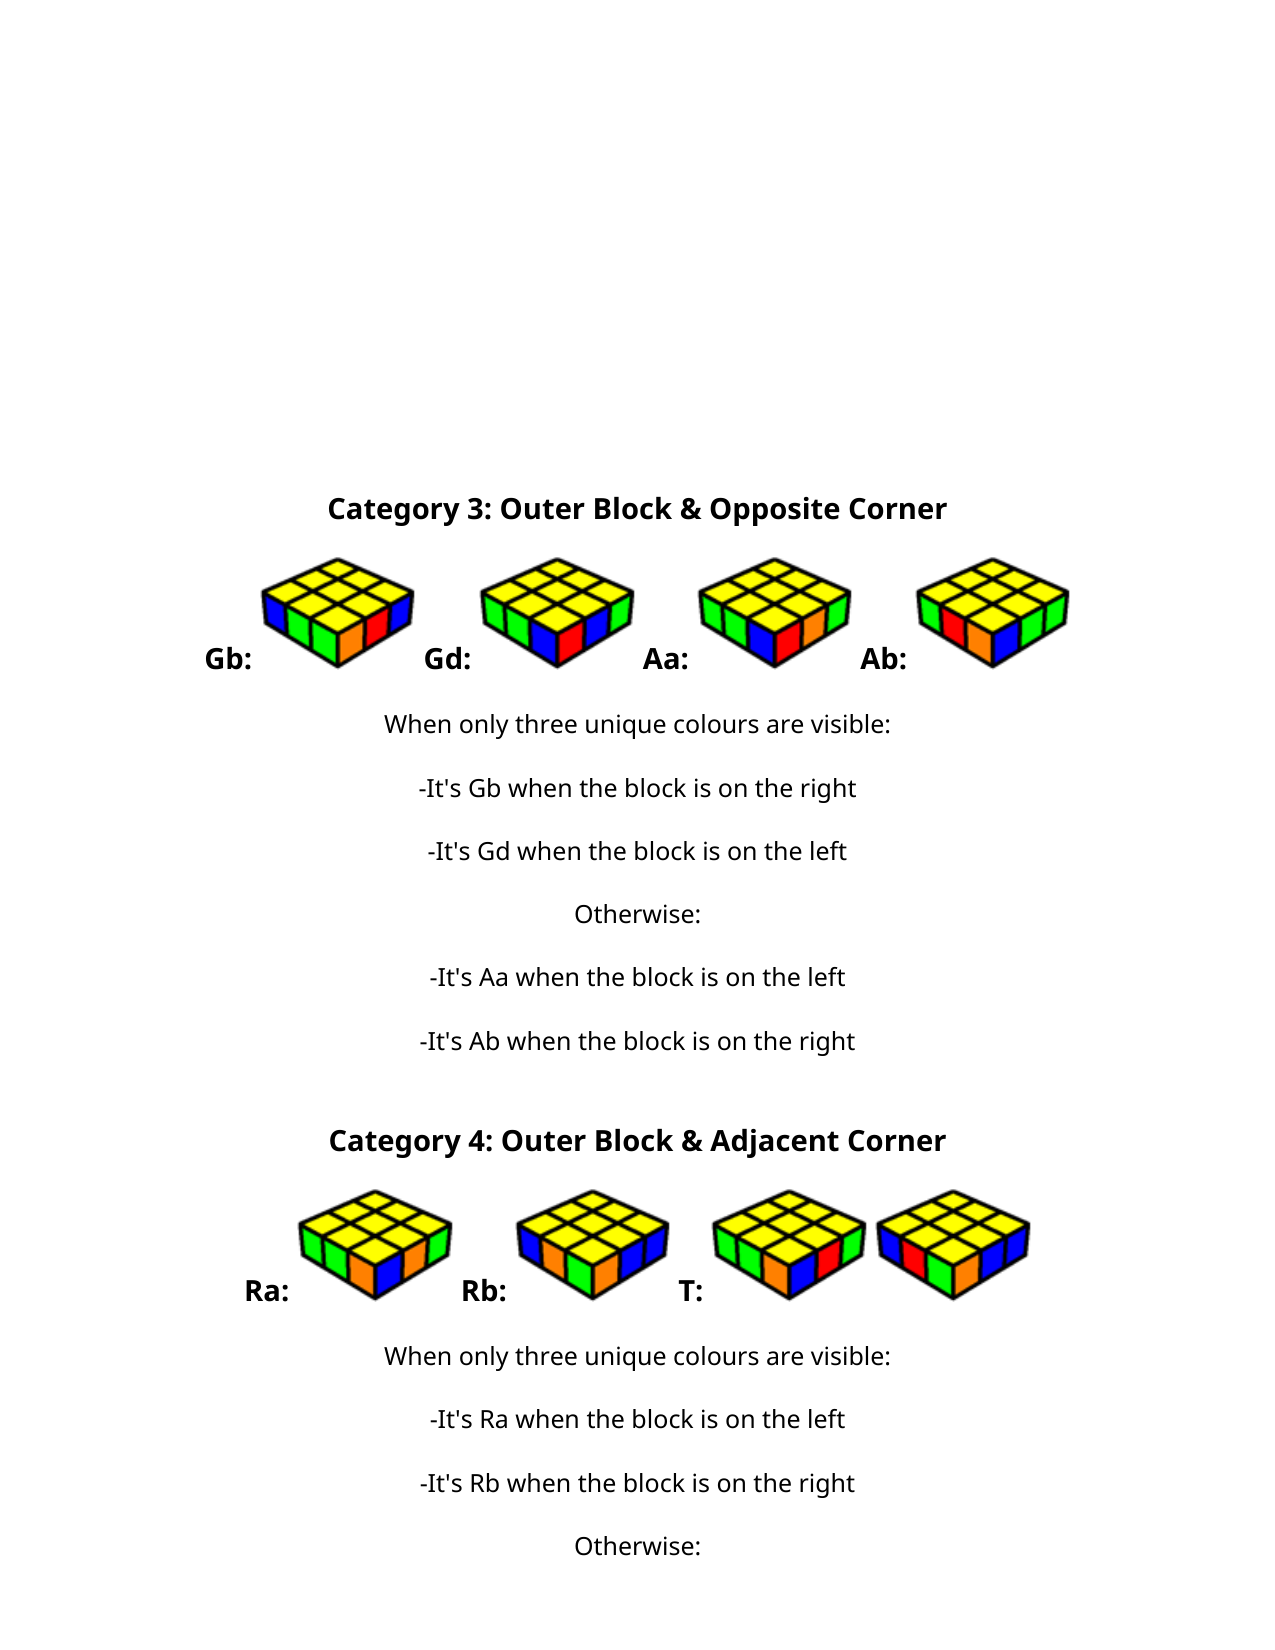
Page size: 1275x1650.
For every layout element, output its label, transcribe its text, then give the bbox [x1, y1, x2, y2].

picture [296, 1188, 453, 1302]
text -It's Gb when the block is on the right [75, 770, 1200, 804]
text Otherwise: [75, 1529, 1200, 1563]
picture [514, 1188, 671, 1302]
text When only three unique colours are visible: [75, 707, 1200, 741]
picture [874, 1188, 1032, 1302]
text -It's Ab when the block is on the right [75, 1023, 1200, 1057]
picture [696, 557, 853, 670]
text -It's Aa when the block is on the left [75, 960, 1200, 994]
text -It's Gd when the block is on the left [75, 834, 1200, 868]
text -It's Rb when the block is on the right [75, 1465, 1200, 1499]
text Otherwise: [75, 897, 1200, 931]
picture [478, 557, 636, 670]
text When only three unique colours are visible: [75, 1339, 1200, 1373]
picture [259, 557, 416, 670]
text -It's Ra when the block is on the left [75, 1402, 1200, 1436]
text Category 3: Outer Block & Opposite Corner [75, 488, 1200, 528]
text Category 4: Outer Block & Adjacent Corner [75, 1120, 1200, 1159]
picture [711, 1188, 868, 1302]
picture [914, 557, 1071, 670]
